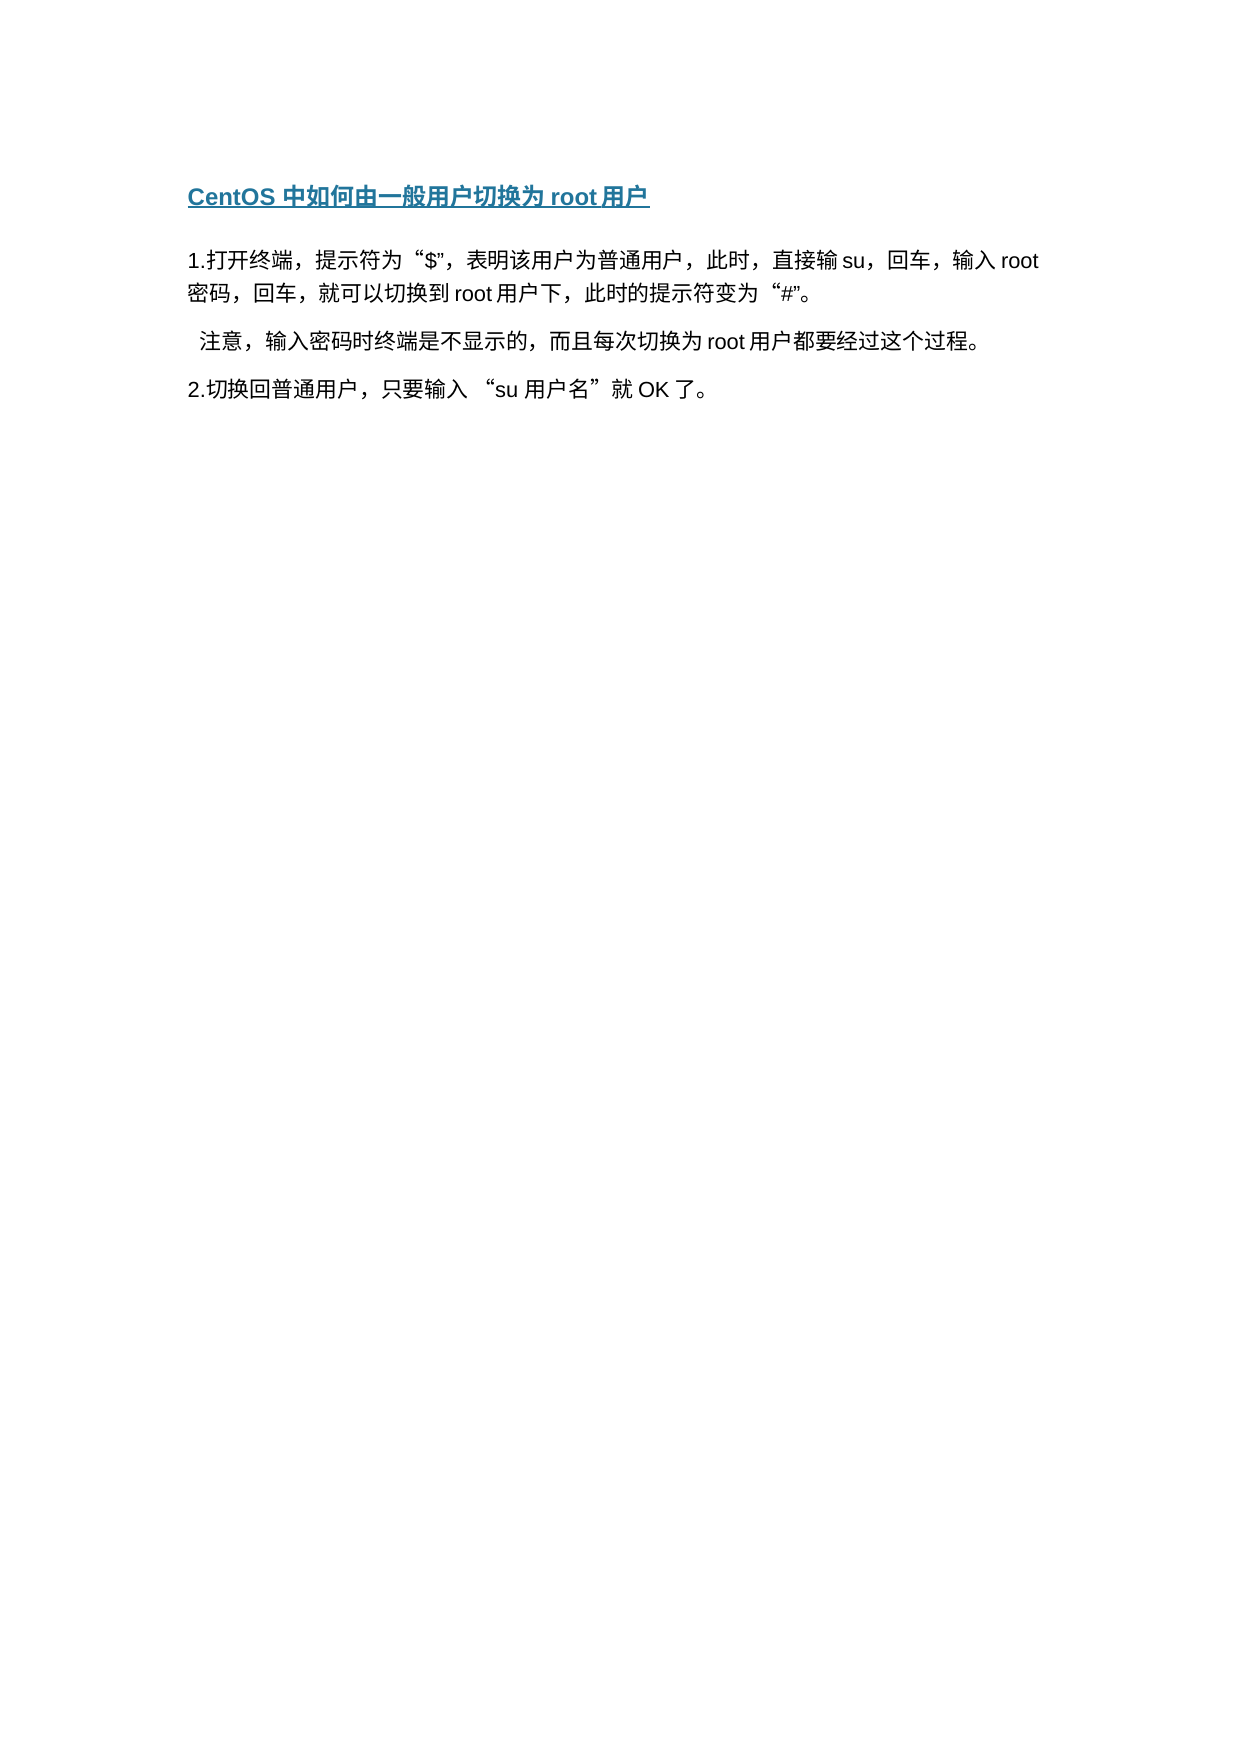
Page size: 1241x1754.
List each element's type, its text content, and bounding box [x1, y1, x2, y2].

text 1.打开终端，提示符为“$”，表明该用户为普通用户，此时，直接输su，回车，输入root密码，回车，就可以切换到root用户下，此时的提示符变为“#”。 [187, 243, 1053, 308]
text CentOS 中如何由一般用户切换为root用户 [187, 162, 1053, 227]
text 注意，输入密码时终端是不显示的，而且每次切换为root用户都要经过这个过程。 [187, 323, 1053, 356]
text 2.切换回普通用户，只要输入 “su 用户名”就OK了。 [187, 371, 1053, 404]
